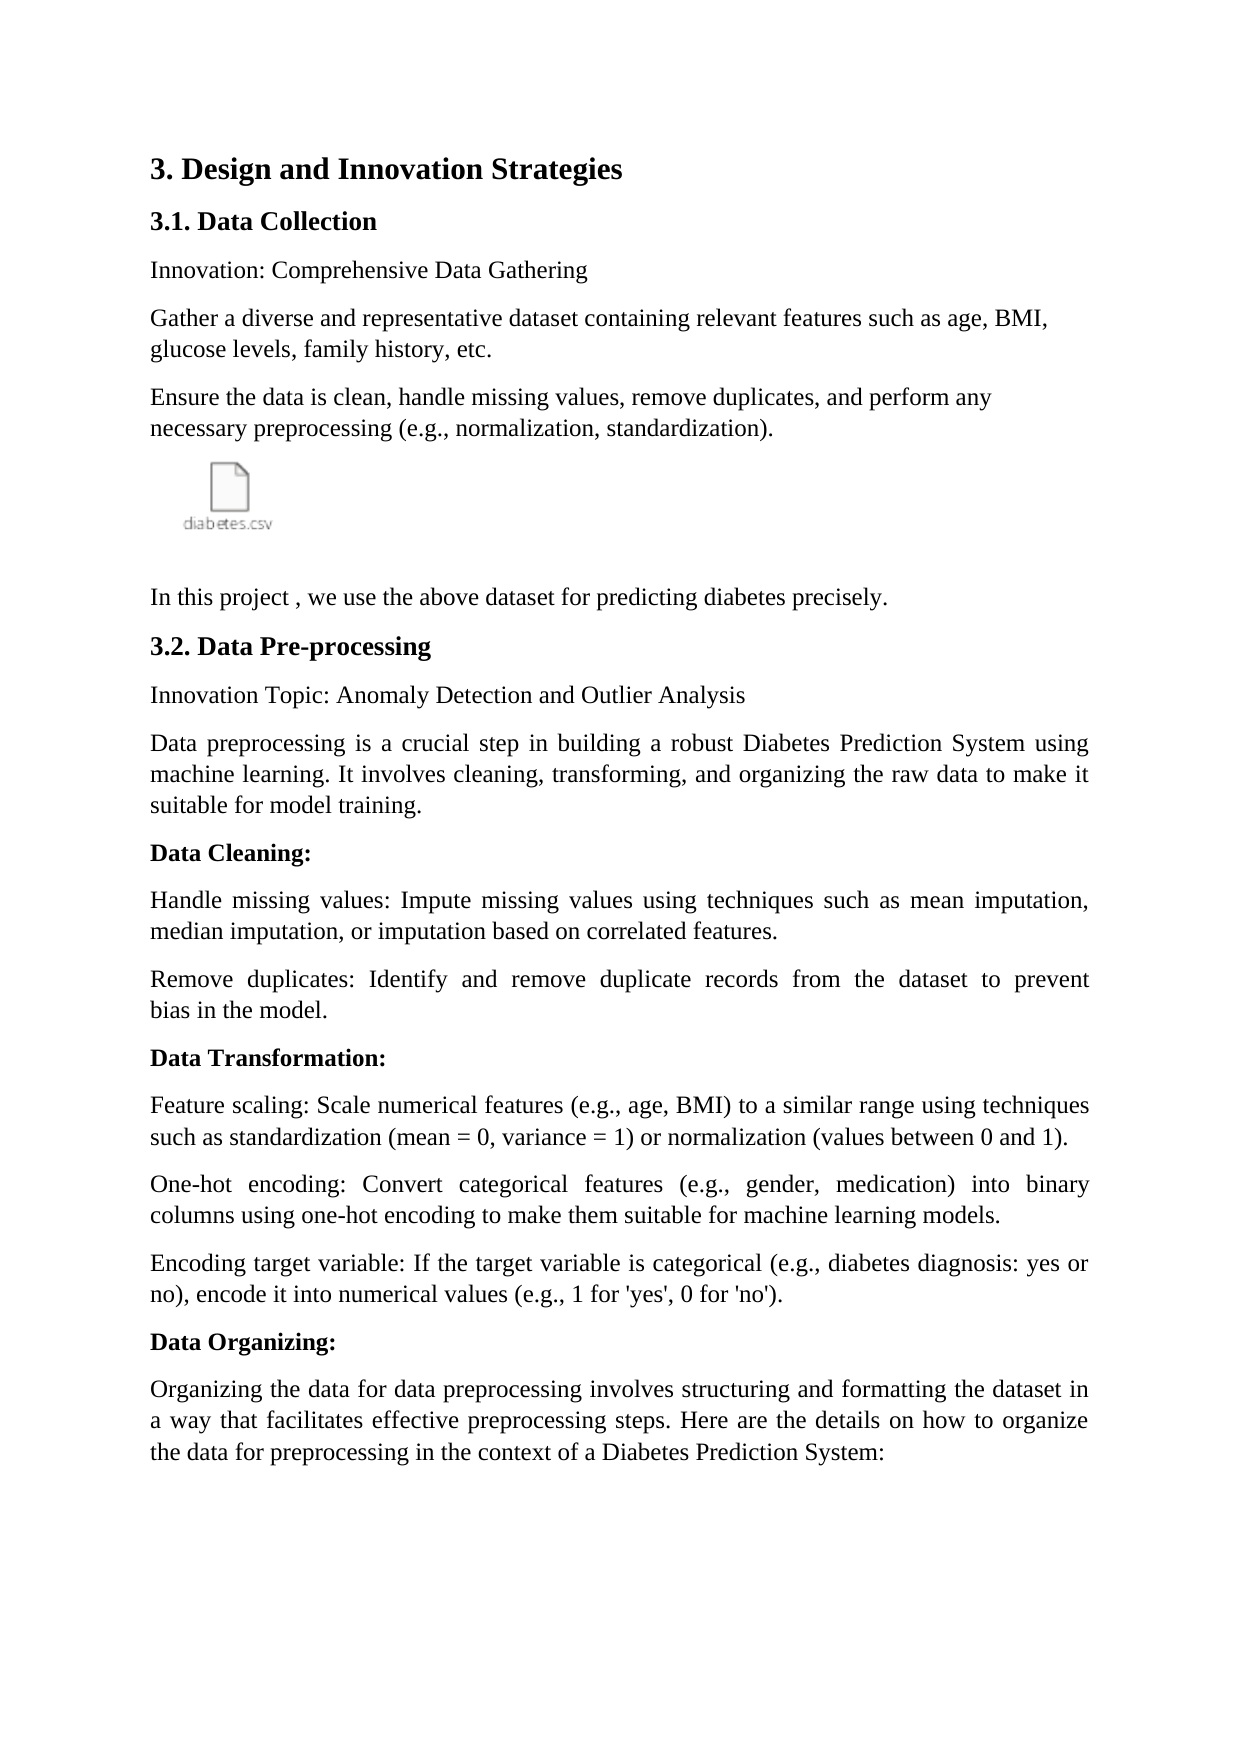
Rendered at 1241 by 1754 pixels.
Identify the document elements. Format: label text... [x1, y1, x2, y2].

text Remove duplicates: Identify and remove duplicate records from the dataset to prevent bias in the model. [150, 964, 1090, 1024]
text Innovation: Comprehensive Data Gathering [150, 256, 1090, 284]
text 3.1. Data Collection [150, 205, 1090, 237]
text Organizing the data for data preprocessing involves structuring and formatting the dataset in a way that facilitates effective preprocessing steps. Here are the details on how to organize the data for preprocessing in the context of a Diabetes Prediction System: [150, 1374, 1090, 1465]
text Data Cleaning: [150, 838, 1090, 866]
text Data Organizing: [150, 1327, 1090, 1356]
text 3.2. Data Pre-processing [150, 630, 1090, 661]
text Gather a diverse and representative dataset containing relevant features such as age, BMI, glucose levels, family history, etc. [150, 303, 1090, 363]
text Encoding target variable: If the target variable is categorical (e.g., diabetes diagnosis: yes or no), encode it into numerical values (e.g., 1 for 'yes', 0 for 'no'). [150, 1248, 1090, 1308]
text Innovation Topic: Anomaly Detection and Outlier Analysis [150, 680, 1090, 709]
text In this project , we use the above dataset for predicting diabetes precisely. [150, 582, 1090, 611]
text Data preprocessing is a crucial step in building a robust Diabetes Prediction System using machine learning. It involves cleaning, transforming, and organizing the raw data to make it suitable for model training. [150, 728, 1090, 819]
text One-hot encoding: Convert categorical features (e.g., gender, medication) into binary columns using one-hot encoding to make them suitable for machine learning models. [150, 1169, 1090, 1229]
text 3. Design and Innovation Strategies [150, 150, 1090, 186]
text Data Transformation: [150, 1043, 1090, 1072]
text Ensure the data is clean, handle missing values, remove duplicates, and perform any necessary preprocessing (e.g., normalization, standardization). [150, 382, 1090, 442]
text Feature scaling: Scale numerical features (e.g., age, BMI) to a similar range using techniques such as standardization (mean = 0, variance = 1) or normalization (values between 0 and 1). [150, 1091, 1090, 1150]
text Handle missing values: Impute missing values using techniques such as mean imputation, median imputation, or imputation based on correlated features. [150, 885, 1090, 945]
